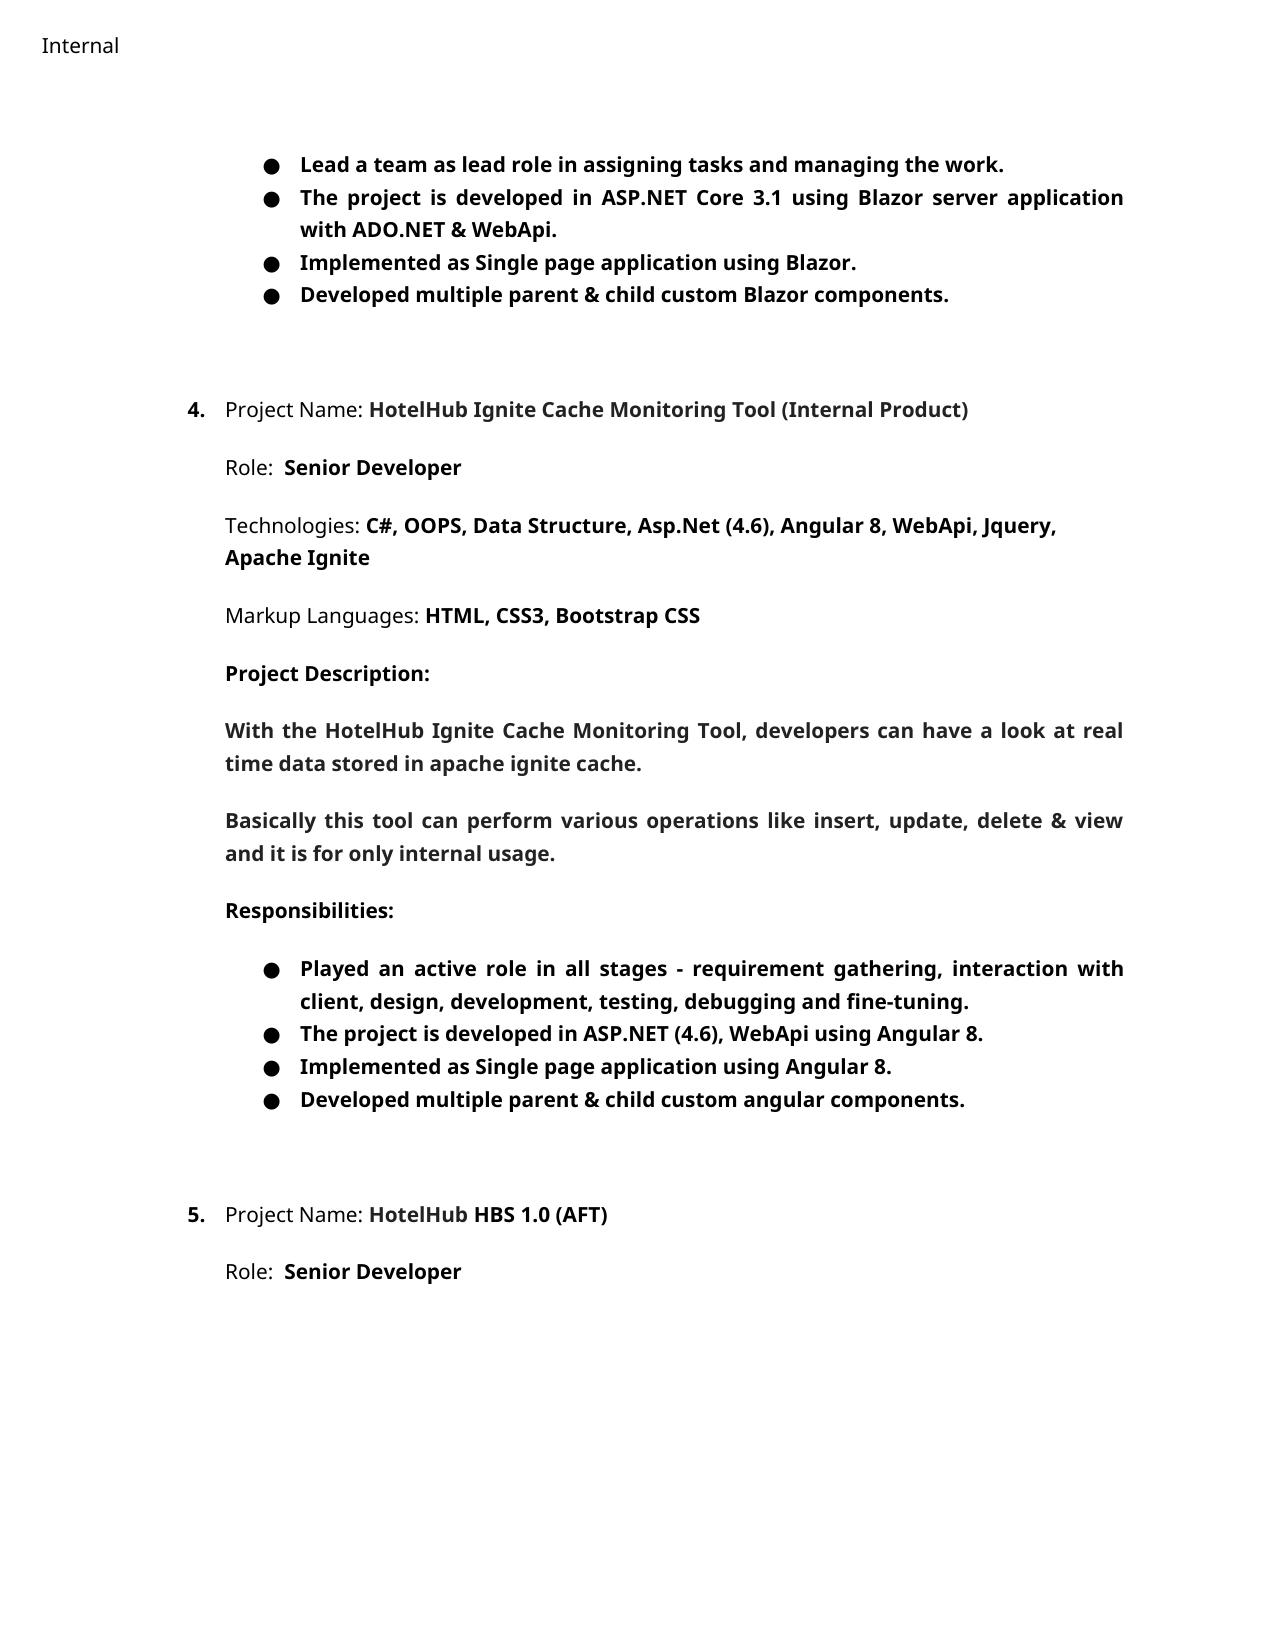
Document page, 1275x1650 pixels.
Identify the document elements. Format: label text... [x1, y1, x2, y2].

subtitle Project Name: HotelHub HBS 1.0 (AFT) [187, 1200, 1125, 1228]
subtitle Technologies: C#, OOPS, Data Structure, Asp.Net (4.6), Angular 8, WebApi, Jquery, Apache Ignite [225, 511, 1125, 572]
subtitle Markup Languages: HTML, CSS3, Bootstrap CSS [225, 601, 1125, 629]
text Responsibilities: [150, 897, 1125, 925]
list The project is developed in ASP.NET (4.6), WebApi using Angular 8. [262, 1019, 1125, 1048]
list Developed multiple parent & child custom Blazor components. [262, 280, 1125, 309]
list Played an active role in all stages - requirement gathering, interaction with client, design, development, testing, debugging and fine-tuning. [262, 954, 1125, 1015]
list The project is developed in ASP.NET Core 3.1 using Blazor server application with ADO.NET & WebApi. [262, 183, 1125, 244]
list Implemented as Single page application using Angular 8. [262, 1052, 1125, 1081]
subtitle Project Name: HotelHub Ignite Cache Monitoring Tool (Internal Product) [187, 396, 1125, 424]
list Developed multiple parent & child custom angular components. [262, 1085, 1125, 1113]
subtitle Role: Senior Developer [225, 453, 1125, 482]
list Lead a team as lead role in assigning tasks and managing the work. [262, 150, 1125, 178]
subtitle Role: Senior Developer [225, 1257, 1125, 1286]
text With the HotelHub Ignite Cache Monitoring Tool, developers can have a look at real time data stored in apache ignite cache. [225, 716, 1125, 777]
subtitle Project Description: [225, 659, 1125, 687]
text Basically this tool can perform various operations like insert, update, delete & view and it is for only internal usage. [225, 806, 1125, 867]
list Implemented as Single page application using Blazor. [262, 248, 1125, 276]
